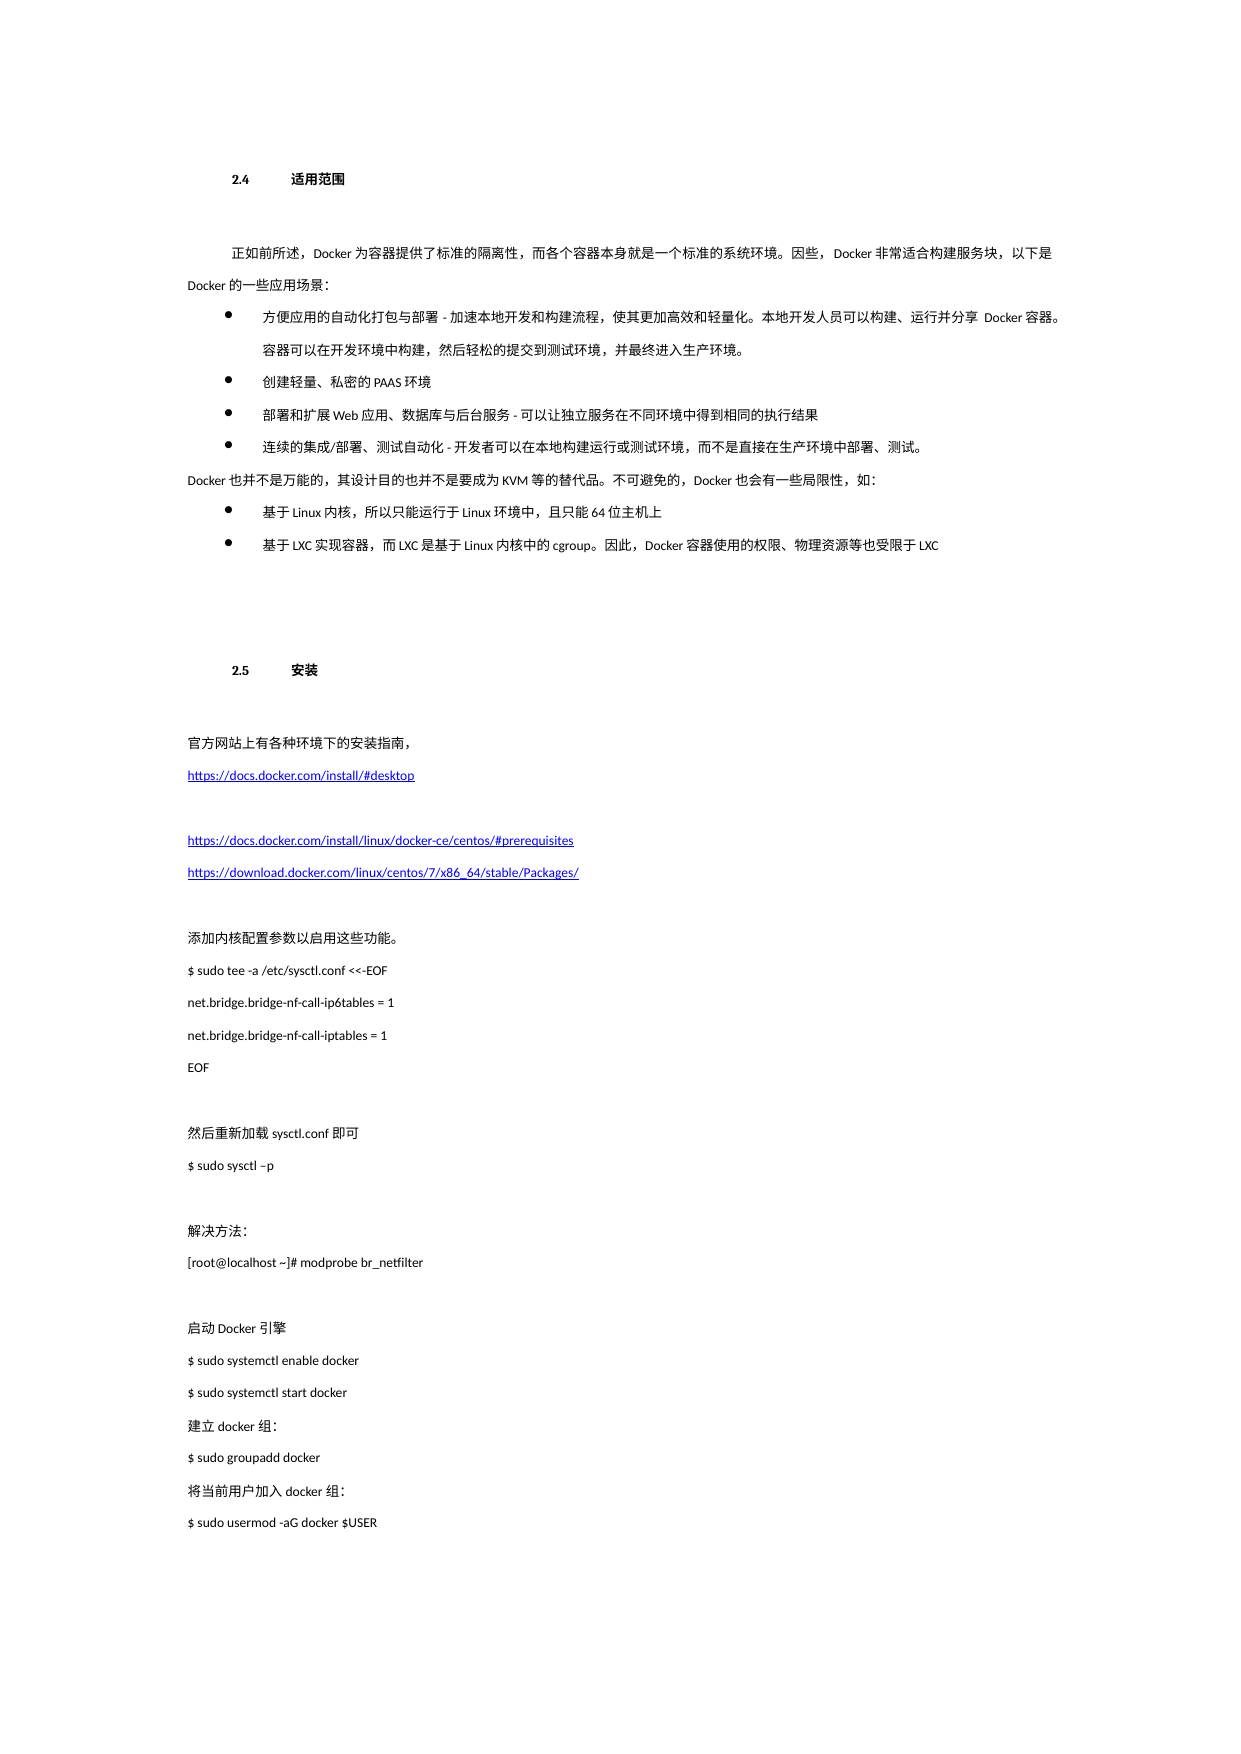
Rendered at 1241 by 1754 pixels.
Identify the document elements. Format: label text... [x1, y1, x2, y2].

list 基于LXC实现容器，而LXC是基于Linux内核中的cgroup。因此，Docker容器使用的权限、物理资源等也受限于LXC [225, 528, 1053, 561]
text $ sudo usermod -aG docker $USER [187, 1507, 1053, 1539]
text Docker也并不是万能的，其设计目的也并不是要成为KVM等的替代品。不可避免的，Docker也会有一些局限性，如： [187, 463, 1053, 496]
text [root@localhost ~]# modprobe br_netfilter [187, 1247, 1053, 1279]
text $ sudo systemctl start docker [187, 1377, 1053, 1409]
text $ sudo groupadd docker [187, 1442, 1053, 1474]
list 创建轻量、私密的PAAS环境 [225, 366, 1053, 398]
text 然后重新加载 sysctl.conf 即可 [187, 1117, 1053, 1149]
text $ sudo sysctl –p [187, 1149, 1053, 1182]
list 基于Linux内核，所以只能运行于Linux环境中，且只能64位主机上 [225, 496, 1053, 528]
text 添加内核配置参数以启用这些功能。 [187, 922, 1053, 954]
list 连续的集成/部署、测试自动化 - 开发者可以在本地构建运行或测试环境，而不是直接在生产环境中部署、测试。 [225, 431, 1053, 463]
list 部署和扩展Web应用、数据库与后台服务 - 可以让独立服务在不同环境中得到相同的执行结果 [225, 398, 1053, 431]
text https://docs.docker.com/install/linux/docker-ce/centos/#prerequisites [187, 824, 1053, 857]
subtitle 适用范围 [232, 162, 1053, 194]
text net.bridge.bridge-nf-call-iptables = 1 [187, 1019, 1053, 1052]
text 建立 docker 组： [187, 1409, 1053, 1442]
text EOF [187, 1052, 1053, 1084]
text 解决方法： [187, 1214, 1053, 1247]
list 方便应用的自动化打包与部署 - 加速本地开发和构建流程，使其更加高效和轻量化。本地开发人员可以构建、运行并分享Docker容器。容器可以在开发环境中构建，然后轻松的提交到测试环境，并最终进入生产环境。 [225, 301, 1053, 366]
text net.bridge.bridge-nf-call-ip6tables = 1 [187, 987, 1053, 1019]
text 将当前用户加入 docker 组： [187, 1474, 1053, 1507]
text 官方网站上有各种环境下的安装指南， [187, 727, 1053, 759]
text https://download.docker.com/linux/centos/7/x86_64/stable/Packages/ [187, 857, 1053, 889]
text 正如前所述，Docker为容器提供了标准的隔离性，而各个容器本身就是一个标准的系统环境。因些，Docker非常适合构建服务块，以下是Docker的一些应用场景： [187, 236, 1053, 301]
subtitle 安装 [232, 653, 1053, 685]
text $ sudo tee -a /etc/sysctl.conf <<-EOF [187, 954, 1053, 987]
text $ sudo systemctl enable docker [187, 1344, 1053, 1377]
text 启动 Docker 引擎 [187, 1312, 1053, 1344]
text https://docs.docker.com/install/#desktop [187, 759, 1053, 792]
